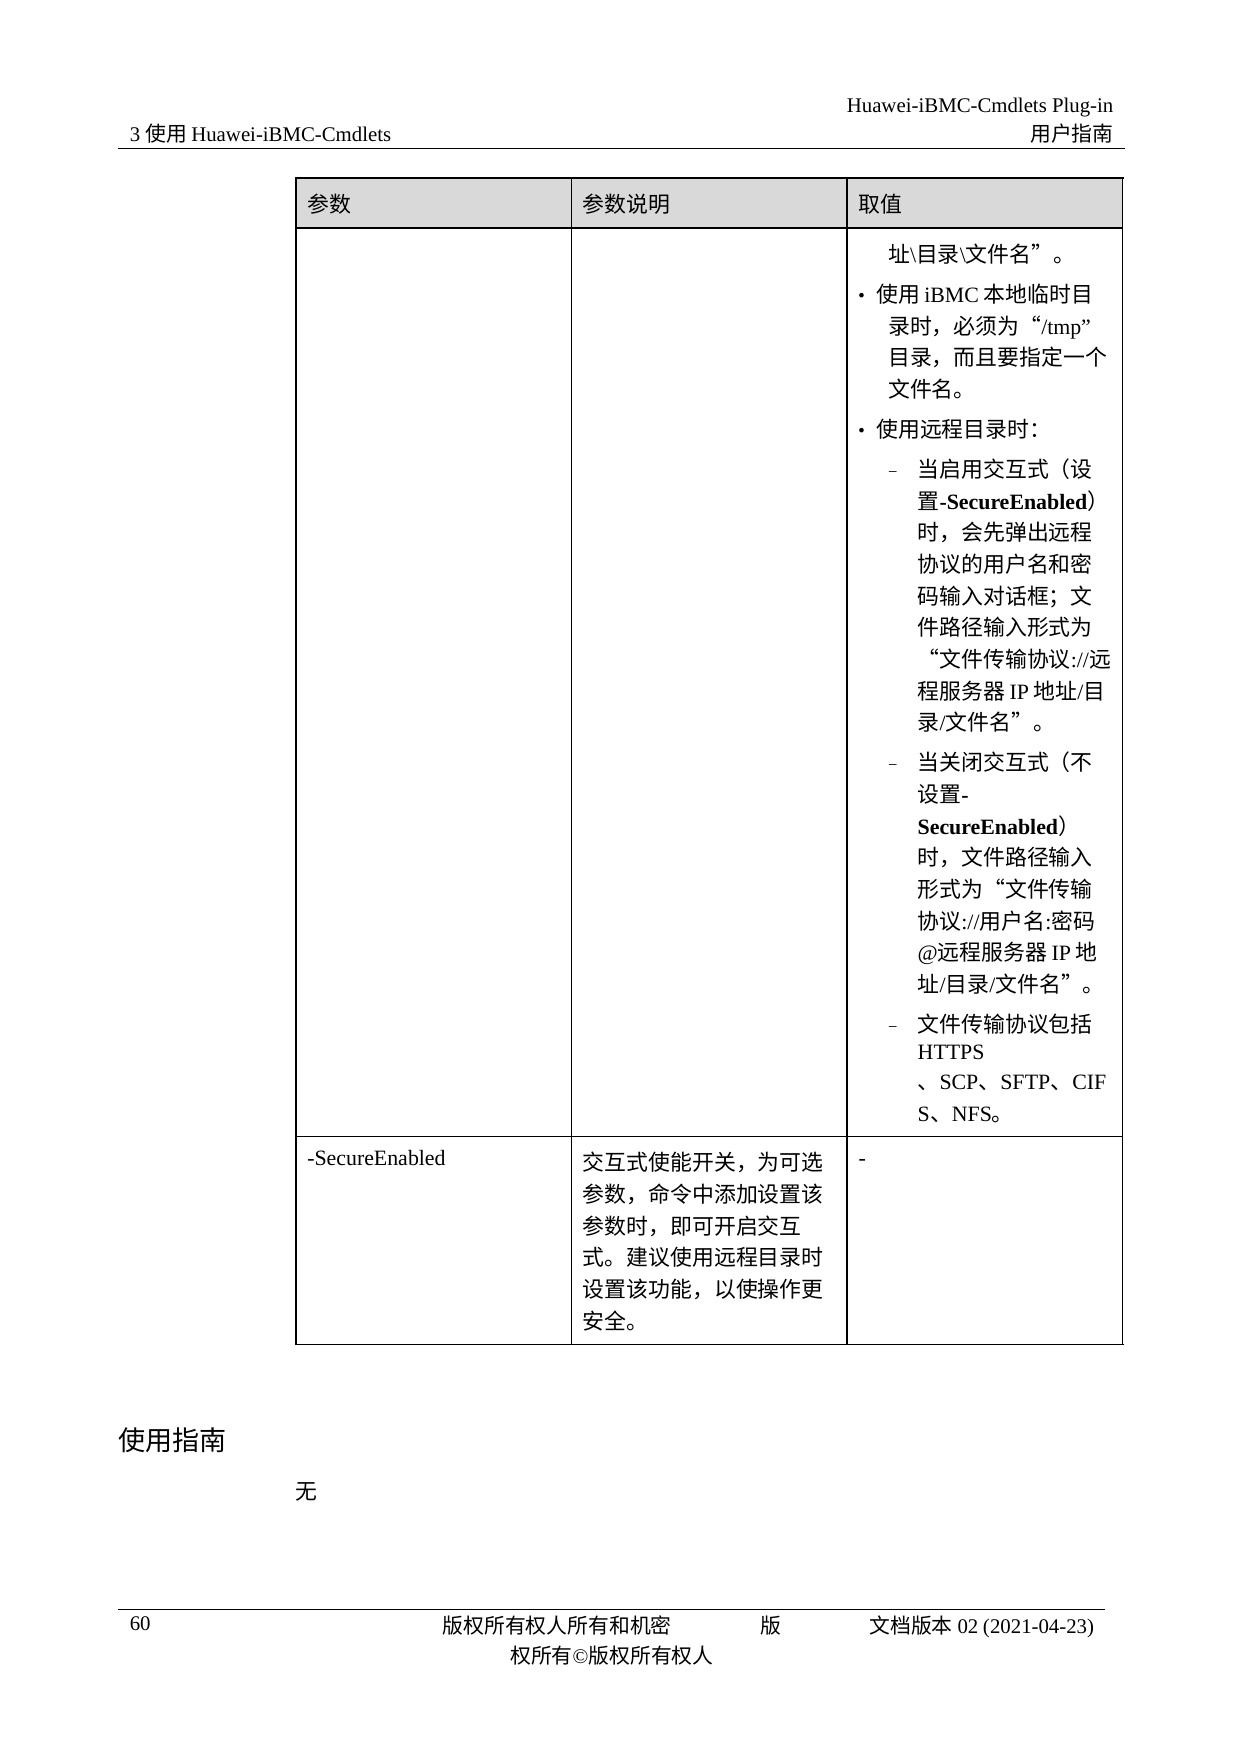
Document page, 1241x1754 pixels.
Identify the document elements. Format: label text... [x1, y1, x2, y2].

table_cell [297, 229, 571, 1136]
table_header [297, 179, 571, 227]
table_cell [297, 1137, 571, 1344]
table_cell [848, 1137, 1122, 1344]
text 使用指南 [118, 1418, 1122, 1458]
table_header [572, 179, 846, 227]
text 无 [295, 1474, 1122, 1506]
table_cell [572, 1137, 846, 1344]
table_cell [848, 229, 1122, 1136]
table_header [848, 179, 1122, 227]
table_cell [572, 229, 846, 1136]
